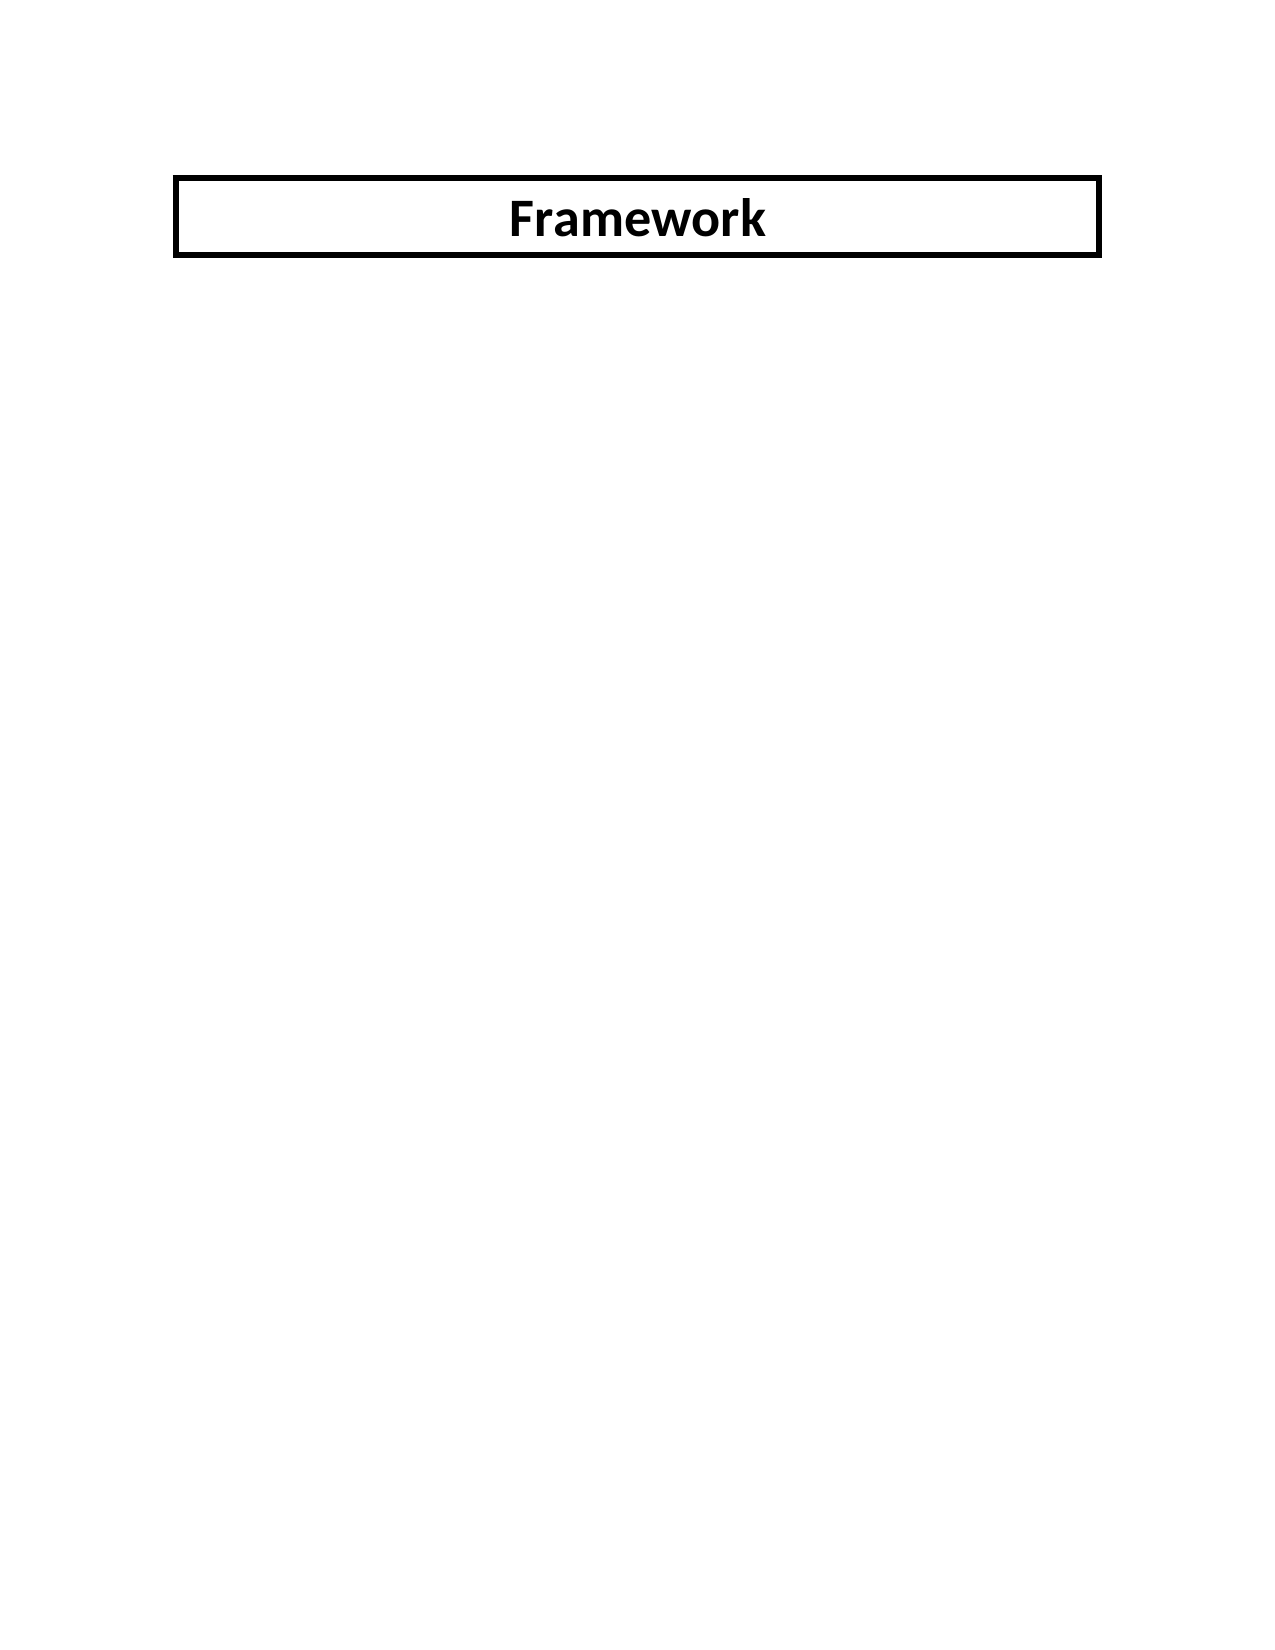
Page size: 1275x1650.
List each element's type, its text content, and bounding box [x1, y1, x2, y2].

subtitle Framework [179, 181, 1096, 252]
